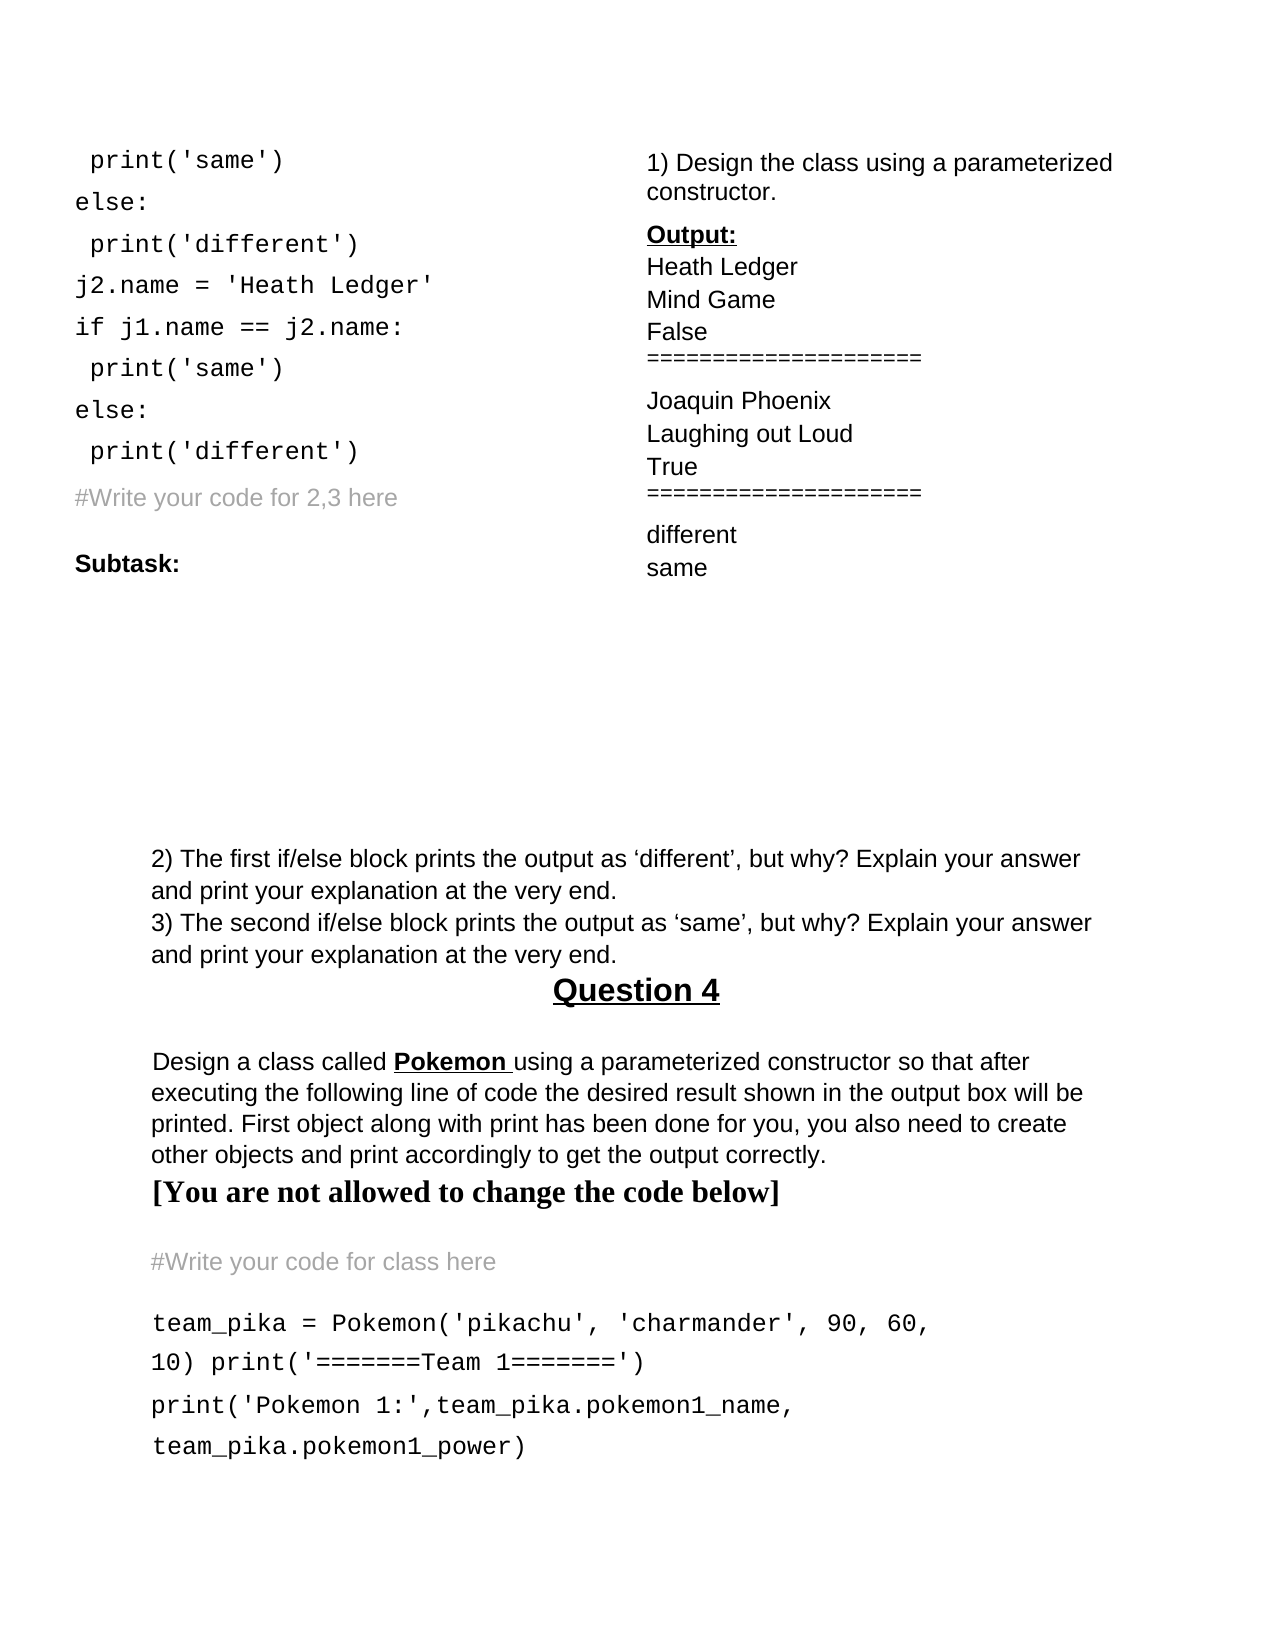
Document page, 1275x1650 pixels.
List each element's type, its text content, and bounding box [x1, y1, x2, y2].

text print('different') [74, 439, 646, 467]
text 1) Design the class using a parameterized constructor. [646, 148, 1218, 206]
text [You are not allowed to change the code below] [152, 1173, 1218, 1209]
text Subtask: [74, 549, 646, 578]
text ===================== [646, 482, 1218, 507]
text print('Pokemon 1:',team_pika.pokemon1_name, [151, 1392, 1218, 1421]
text else: [74, 397, 646, 426]
text Question 4 [553, 971, 1218, 1008]
text False [646, 317, 1218, 346]
text #Write your code for class here [151, 1247, 1218, 1276]
text Design a class called Pokemon using a parameterized constructor so that after executing the following line of code the desired result shown in the output box will be printed. First object along with print has been done for you, you also need to create other objects and print accordingly to get the output correctly. [151, 1047, 1091, 1169]
text print('same') [74, 356, 646, 384]
text j2.name = 'Heath Ledger' [74, 273, 646, 301]
text #Write your code for 2,3 here [74, 483, 646, 512]
text else: [74, 189, 646, 218]
text same [646, 553, 1218, 582]
text 2) The first if/else block prints the output as ‘different’, but why? Explain your answer and print your explanation at the very end. [151, 844, 1087, 904]
text Heath Ledger [646, 252, 1218, 281]
text print('different') [74, 231, 646, 259]
text True [646, 451, 1218, 480]
text print('same') [74, 148, 646, 176]
text Output: [646, 220, 1218, 248]
text 3) The second if/else block prints the output as ‘same’, but why? Explain your answer and print your explanation at the very end. [151, 908, 1099, 968]
text if j1.name == j2.name: [74, 314, 646, 343]
text team_pika = Pokemon('pikachu', 'charmander', 90, 60, 10) print('=======Team 1=======') [151, 1310, 990, 1378]
text team_pika.pokemon1_power) [152, 1434, 1218, 1462]
text Laughing out Loud [646, 419, 1218, 447]
text Joaquin Phoenix [646, 386, 1218, 415]
text Mind Game [646, 285, 1218, 313]
text ===================== [646, 347, 1218, 372]
text different [646, 520, 1218, 549]
